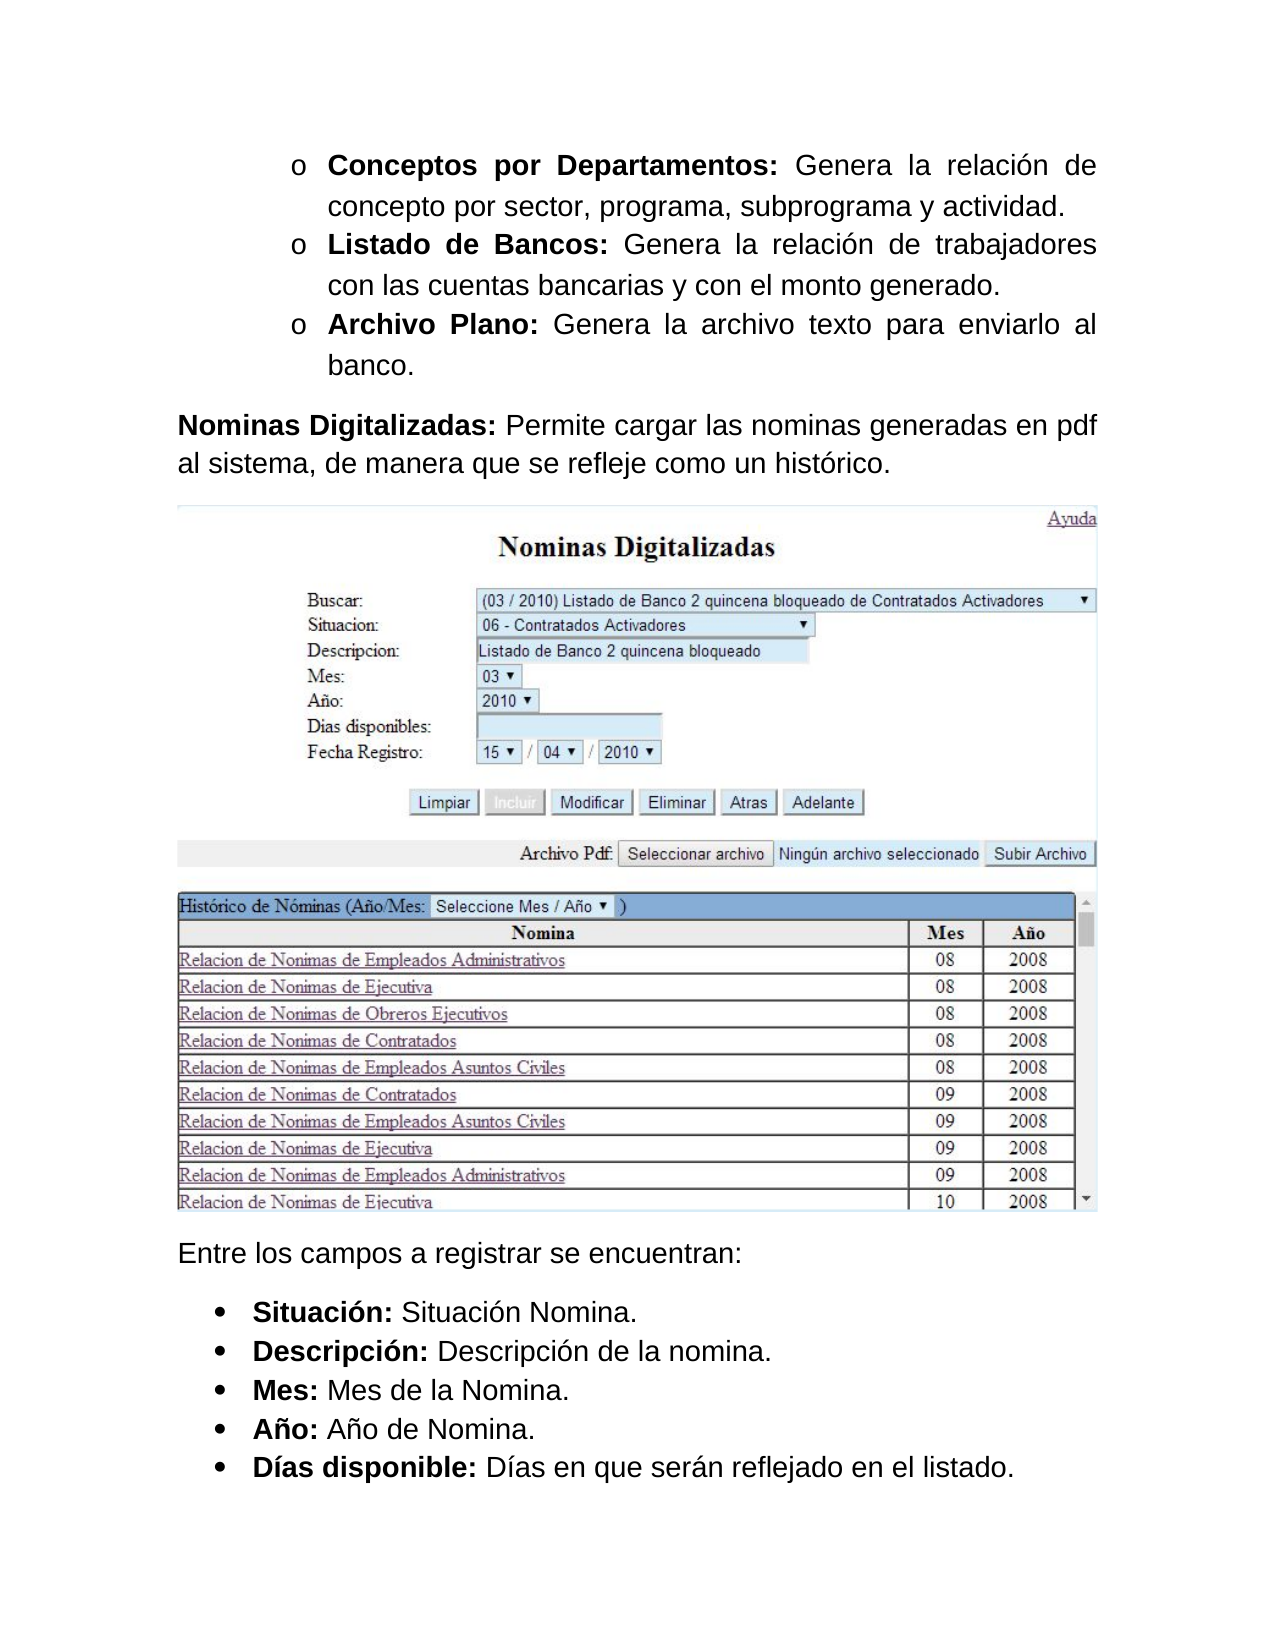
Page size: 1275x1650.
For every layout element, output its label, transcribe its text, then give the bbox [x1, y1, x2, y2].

list Mes: Mes de la Nomina. [215, 1373, 1098, 1407]
list Conceptos por Departamentos: Genera la relación de concepto por sector, programa, subprograma y actividad. [290, 148, 1098, 222]
list Situación: Situación Nomina. [215, 1296, 1098, 1329]
picture [177, 505, 1098, 1212]
list Archivo Plano: Genera la archivo texto para enviarlo al banco. [290, 307, 1098, 382]
text Entre los campos a registrar se encuentran: [177, 1236, 1098, 1270]
text Nominas Digitalizadas: Permite cargar las nominas generadas en pdf al sistema, de manera que se refleje como un histórico. [177, 407, 1098, 479]
list Días disponible: Días en que serán reflejado en el listado. [215, 1451, 1098, 1484]
list Descripción: Descripción de la nomina. [215, 1334, 1098, 1368]
list Año: Año de Nomina. [215, 1412, 1098, 1446]
list Listado de Bancos: Genera la relación de trabajadores con las cuentas bancarias y con el monto generado. [290, 227, 1098, 302]
